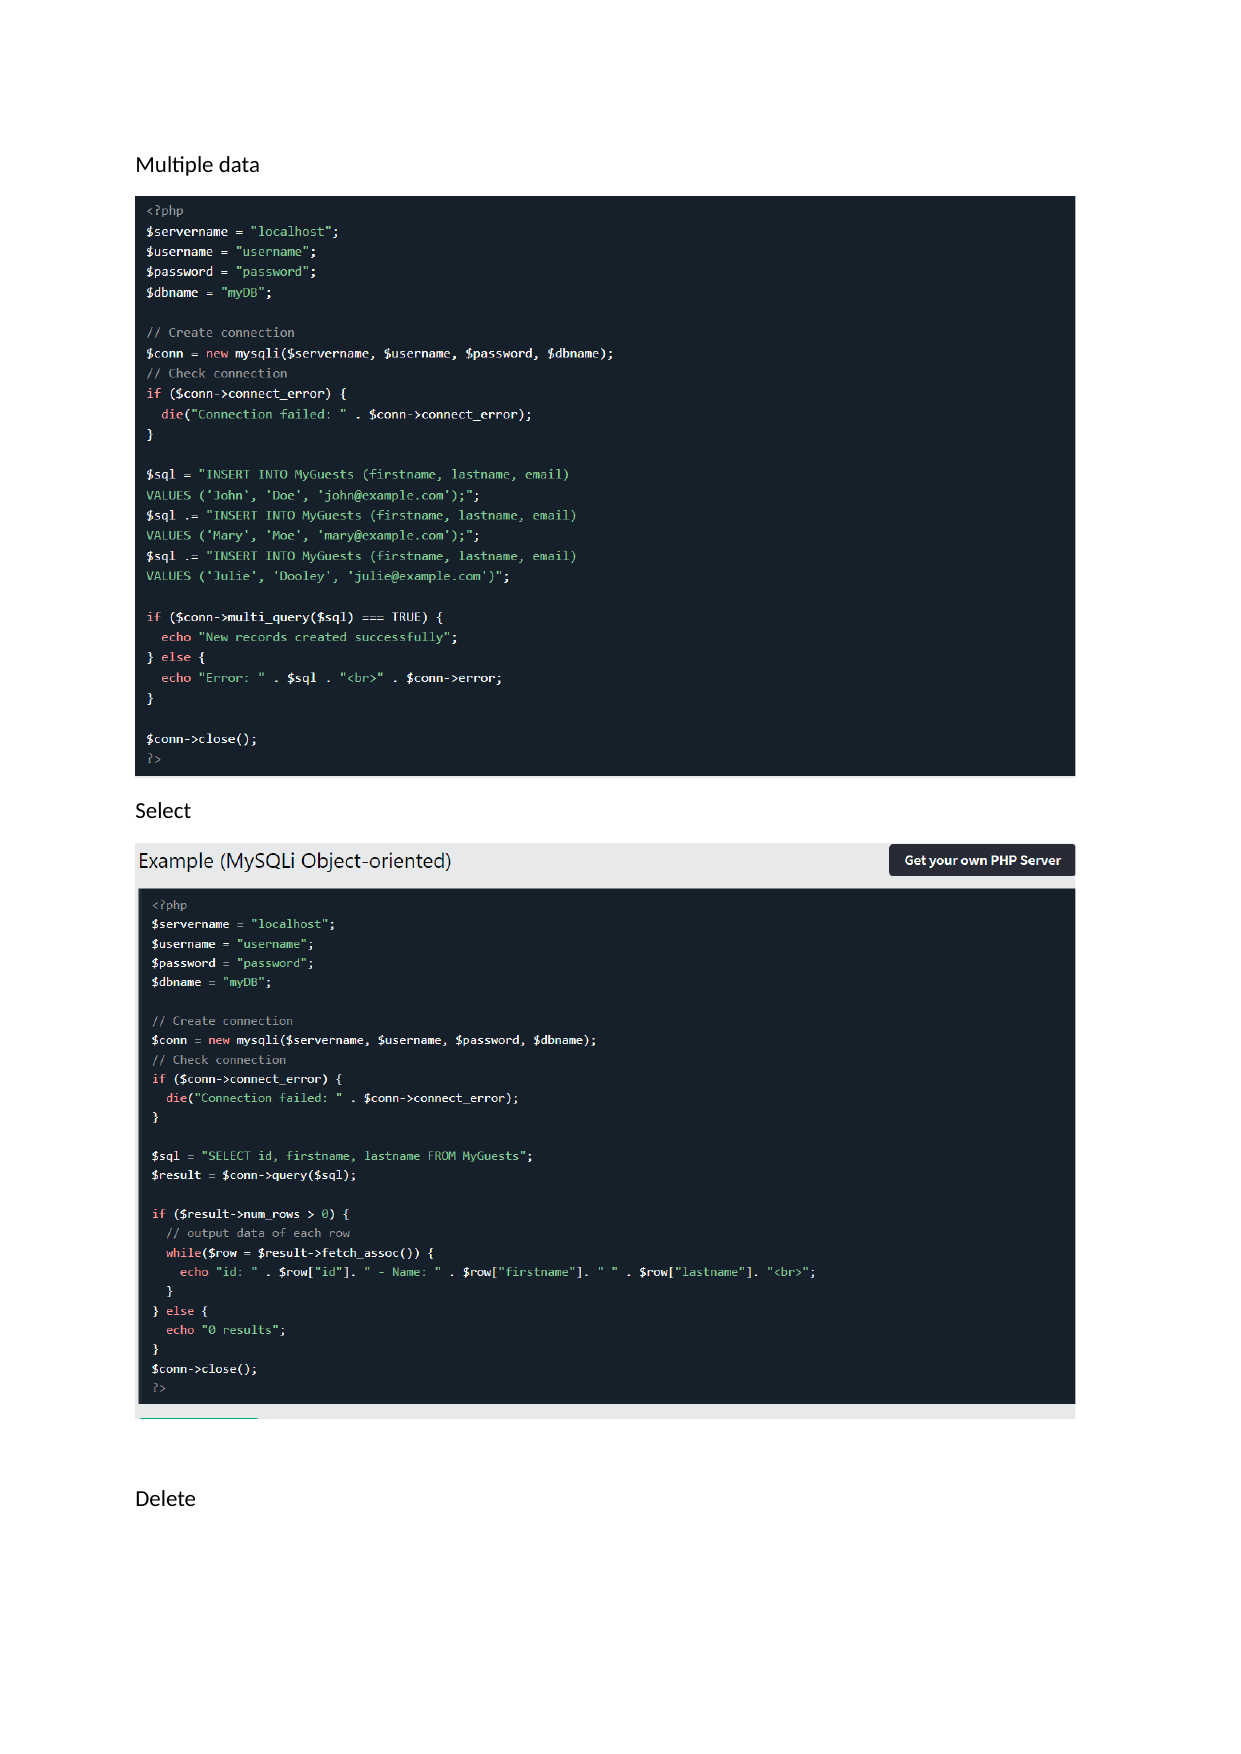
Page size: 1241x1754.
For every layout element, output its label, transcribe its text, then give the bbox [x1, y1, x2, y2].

picture [135, 843, 1076, 1419]
picture [135, 196, 1076, 778]
text Delete [135, 1484, 1051, 1512]
text Select [135, 797, 1051, 825]
text Multiple data [135, 150, 1051, 178]
